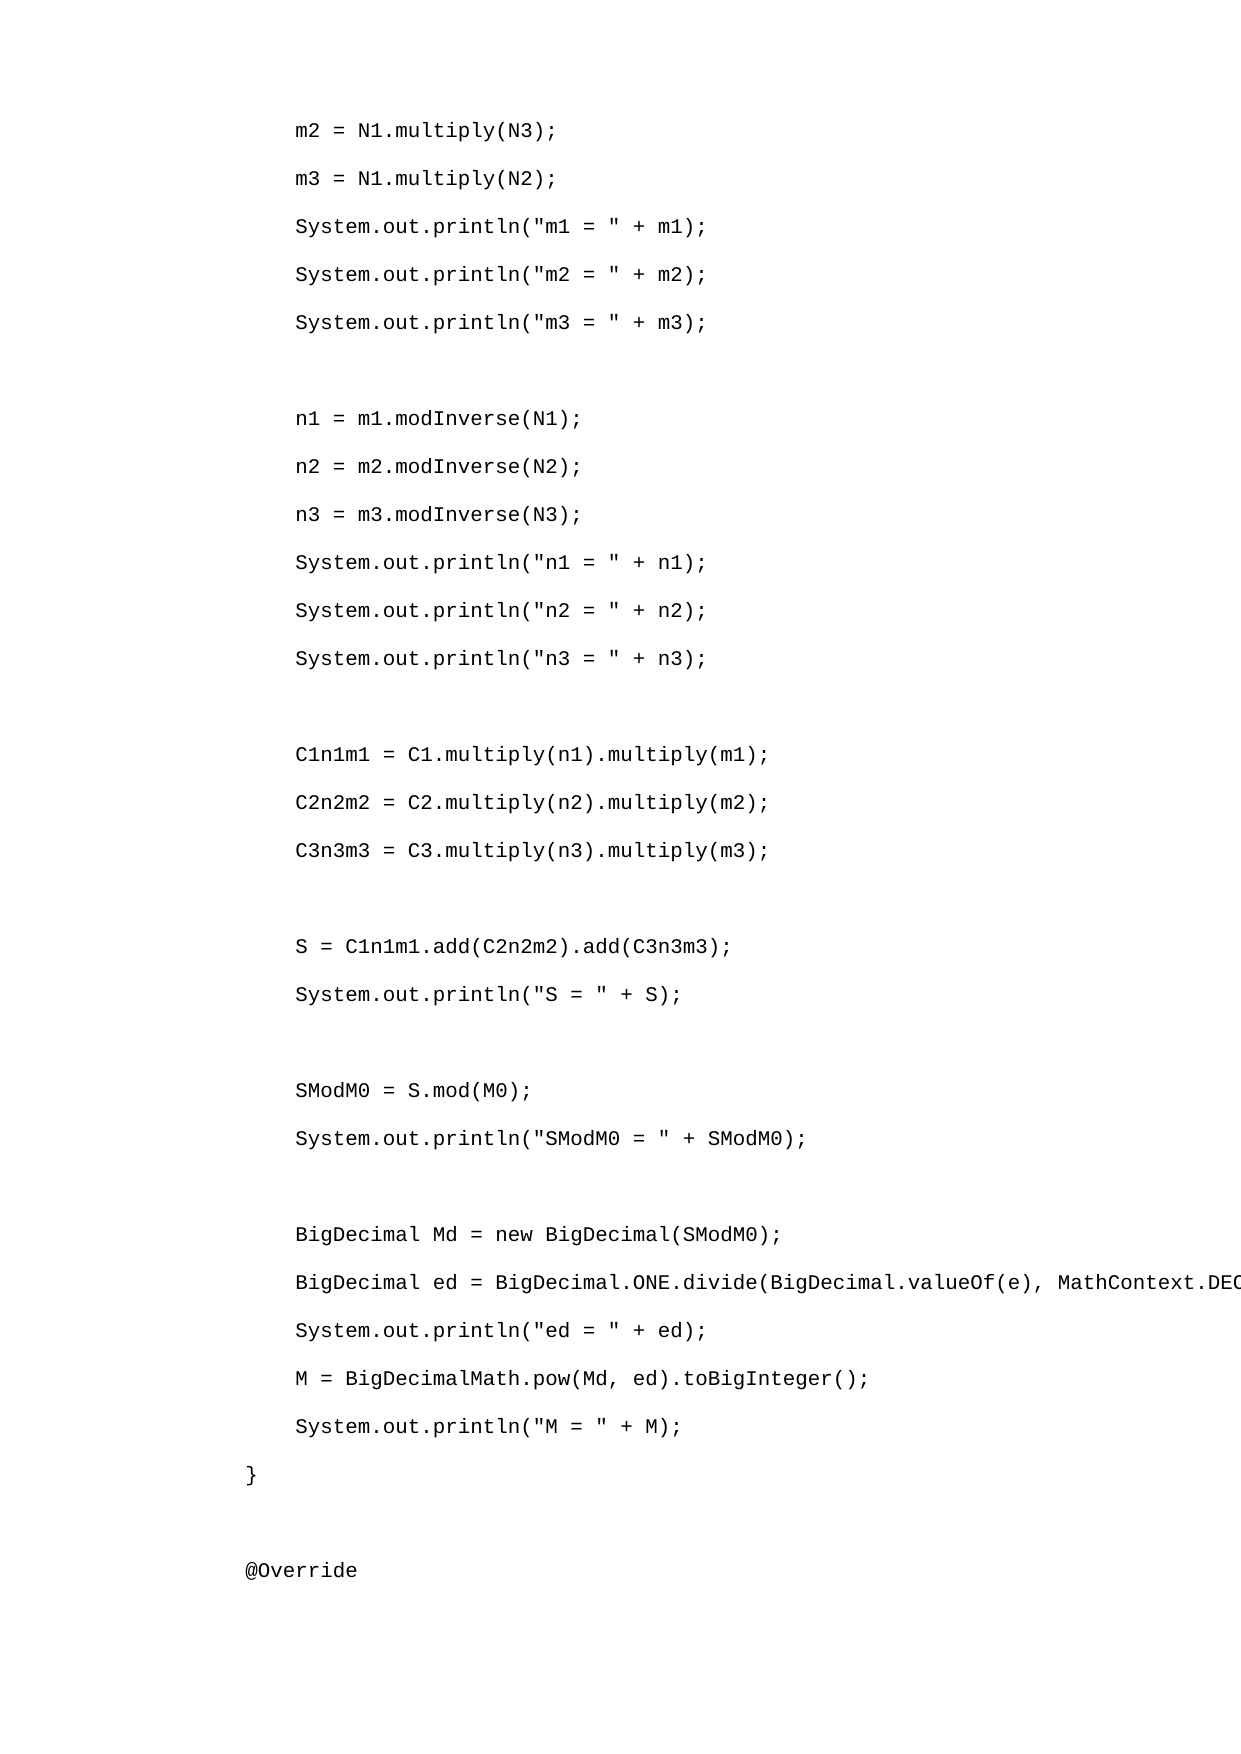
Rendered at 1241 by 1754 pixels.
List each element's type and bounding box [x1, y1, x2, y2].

table_header [176, 118, 1240, 1610]
